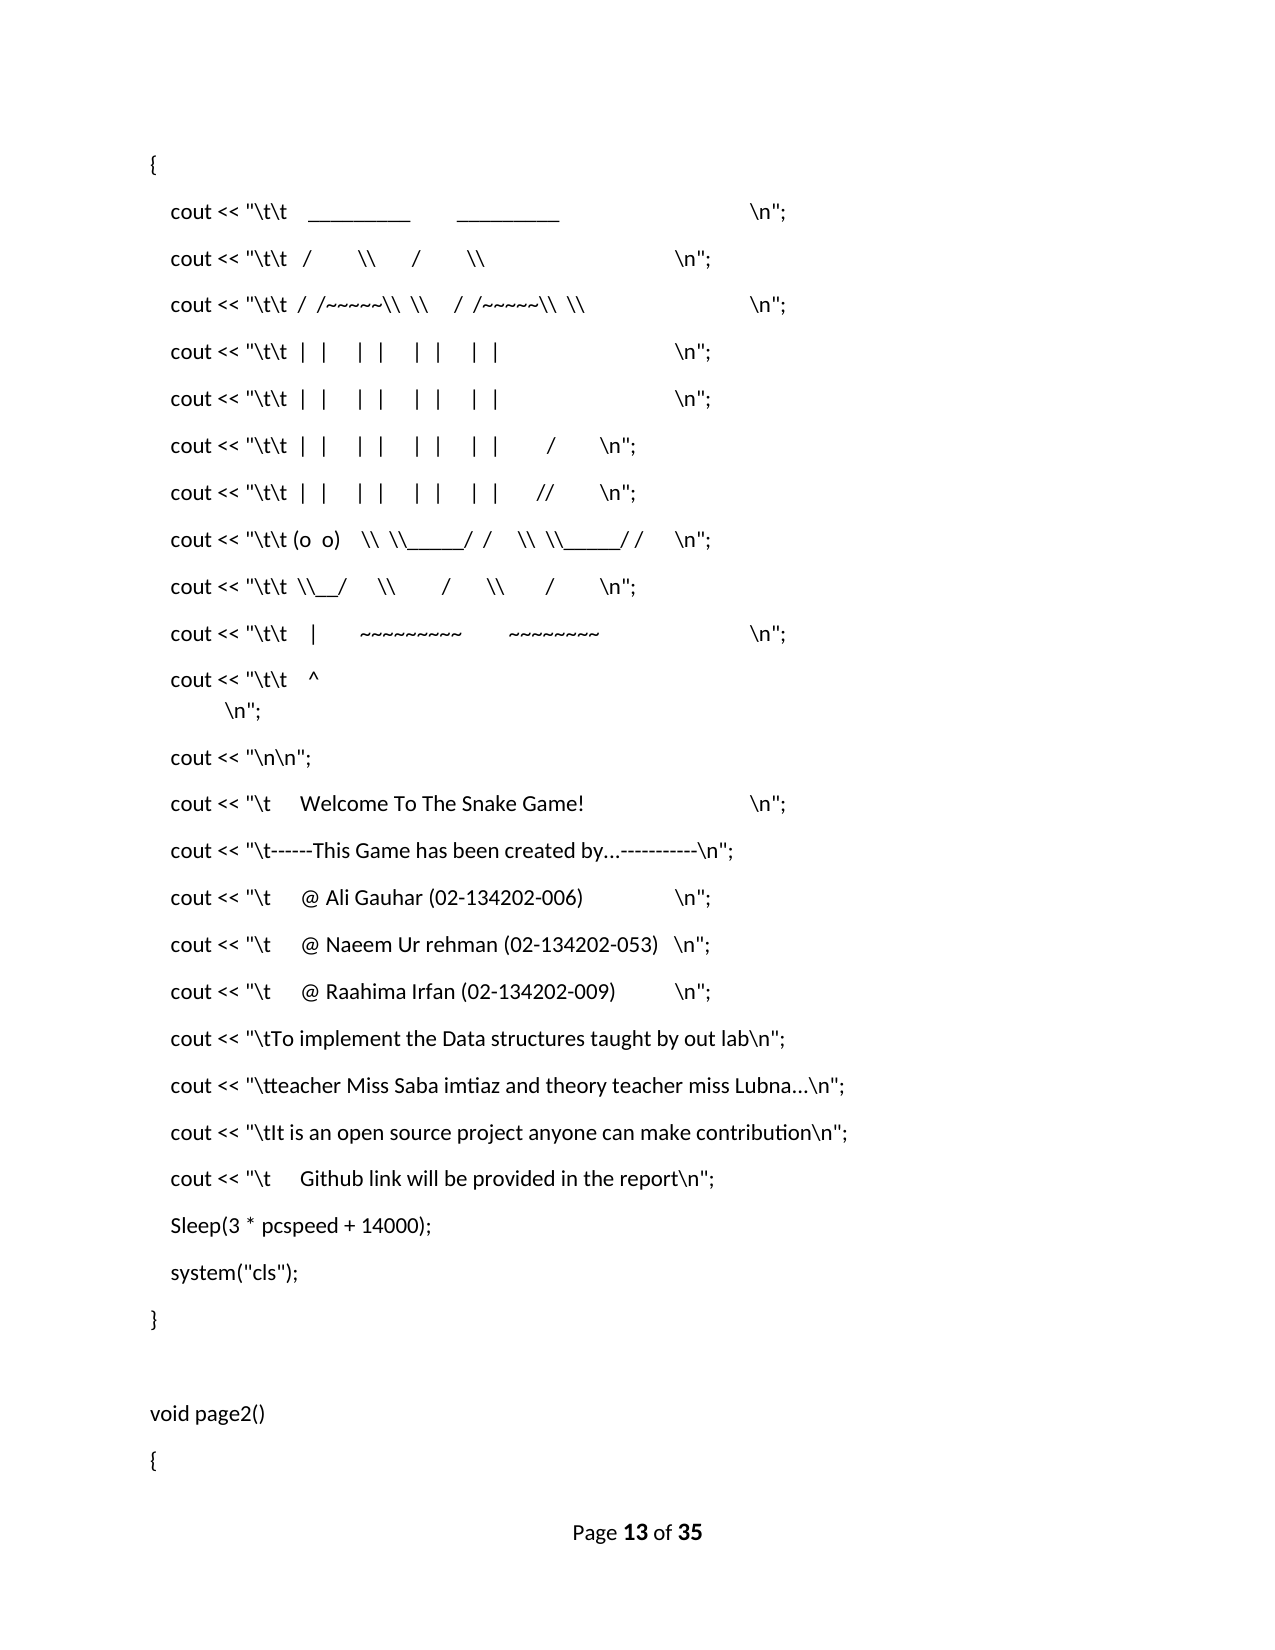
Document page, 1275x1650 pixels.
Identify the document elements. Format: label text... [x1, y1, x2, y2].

text cout << "\tteacher Miss Saba imtiaz and theory teacher miss Lubna...\n"; [150, 1071, 1125, 1099]
text cout << "\t\t / /~~~~~\\ \\ / /~~~~~\\ \\ \n"; [150, 291, 1125, 319]
text cout << "\t Github link will be provided in the report\n"; [150, 1164, 1125, 1193]
text cout << "\tTo implement the Data structures taught by out lab\n"; [150, 1024, 1125, 1052]
text cout << "\t\t ^ \n"; [150, 666, 1125, 724]
text cout << "\t\t _________ _________ \n"; [150, 197, 1125, 225]
text cout << "\t Welcome To The Snake Game! \n"; [150, 789, 1125, 818]
text system("cls"); [150, 1258, 1125, 1286]
text cout << "\t\t | | | | | | | | // \n"; [150, 478, 1125, 506]
text cout << "\n\n"; [150, 743, 1125, 771]
text cout << "\t @ Ali Gauhar (02-134202-006) \n"; [150, 883, 1125, 911]
text void page2() [150, 1399, 1125, 1427]
text cout << "\t @ Naeem Ur rehman (02-134202-053) \n"; [150, 930, 1125, 958]
text cout << "\t\t | | | | | | | | / \n"; [150, 431, 1125, 459]
text cout << "\t\t (o o) \\ \\_____/ / \\ \\_____/ / \n"; [150, 525, 1125, 553]
text cout << "\t @ Raahima Irfan (02-134202-009) \n"; [150, 977, 1125, 1005]
text cout << "\t\t / \\ / \\ \n"; [150, 244, 1125, 272]
text cout << "\tIt is an open source project anyone can make contribution\n"; [150, 1118, 1125, 1146]
text } [150, 1305, 1125, 1333]
text cout << "\t\t \\__/ \\ / \\ / \n"; [150, 572, 1125, 600]
text cout << "\t------This Game has been created by...-----------\n"; [150, 836, 1125, 864]
text { [150, 1446, 1125, 1474]
text cout << "\t\t | | | | | | | | \n"; [150, 384, 1125, 412]
text { [150, 150, 1125, 178]
text Sleep(3 * pcspeed + 14000); [150, 1211, 1125, 1239]
text cout << "\t\t | ~~~~~~~~~ ~~~~~~~~ \n"; [150, 619, 1125, 647]
text cout << "\t\t | | | | | | | | \n"; [150, 337, 1125, 366]
